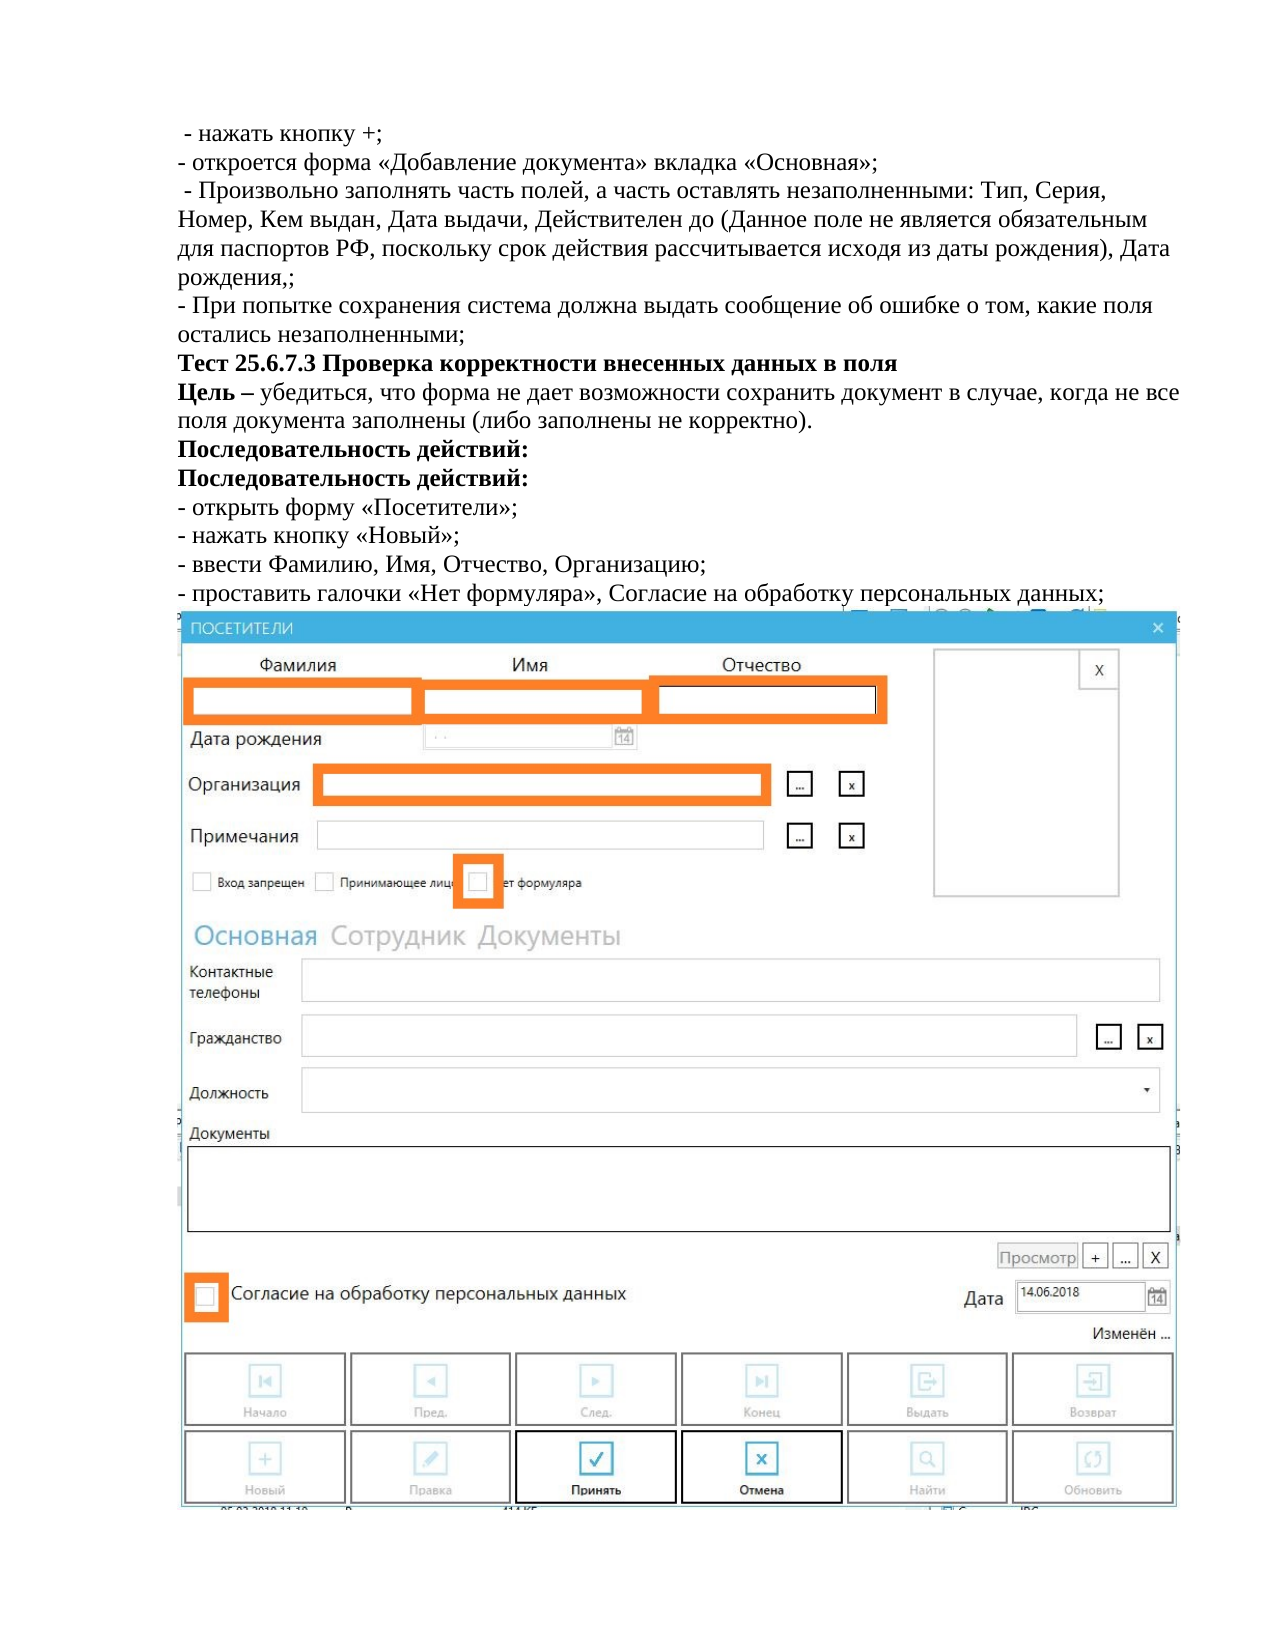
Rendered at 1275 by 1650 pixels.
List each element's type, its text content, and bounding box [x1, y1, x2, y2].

text - открыть форму «Посетители»; [177, 492, 1186, 521]
text - нажать кнопку +; [177, 118, 1186, 147]
text - При попытке сохранения система должна выдать сообщение об ошибке о том, какие поля остались незаполненными; [177, 291, 1186, 348]
text - Произвольно заполнять часть полей, а часть оставлять незаполненными: Тип, Серия, Номер, Кем выдан, Дата выдачи, Действителен до (Данное поле не является обязательным для паспортов РФ, поскольку срок действия рассчитывается исходя из даты рождения), Дата рождения,; [177, 176, 1186, 291]
text Последовательность действий: [177, 434, 1186, 463]
text Тест 25.6.7.3 Проверка корректности внесенных данных в поля [177, 348, 1186, 377]
text - ввести Фамилию, Имя, Отчество, Организацию; [177, 549, 1186, 578]
text - нажать кнопку «Новый»; [177, 521, 1186, 549]
picture [177, 606, 1181, 1510]
text Последовательность действий: [177, 463, 1186, 492]
text - проставить галочки «Нет формуляра», Согласие на обработку персональных данных; [177, 578, 1186, 607]
text Цель – убедиться, что форма не дает возможности сохранить документ в случае, когда не все поля документа заполнены (либо заполнены не корректно). [177, 377, 1186, 434]
text - откроется форма «Добавление документа» вкладка «Основная»; [177, 147, 1186, 176]
